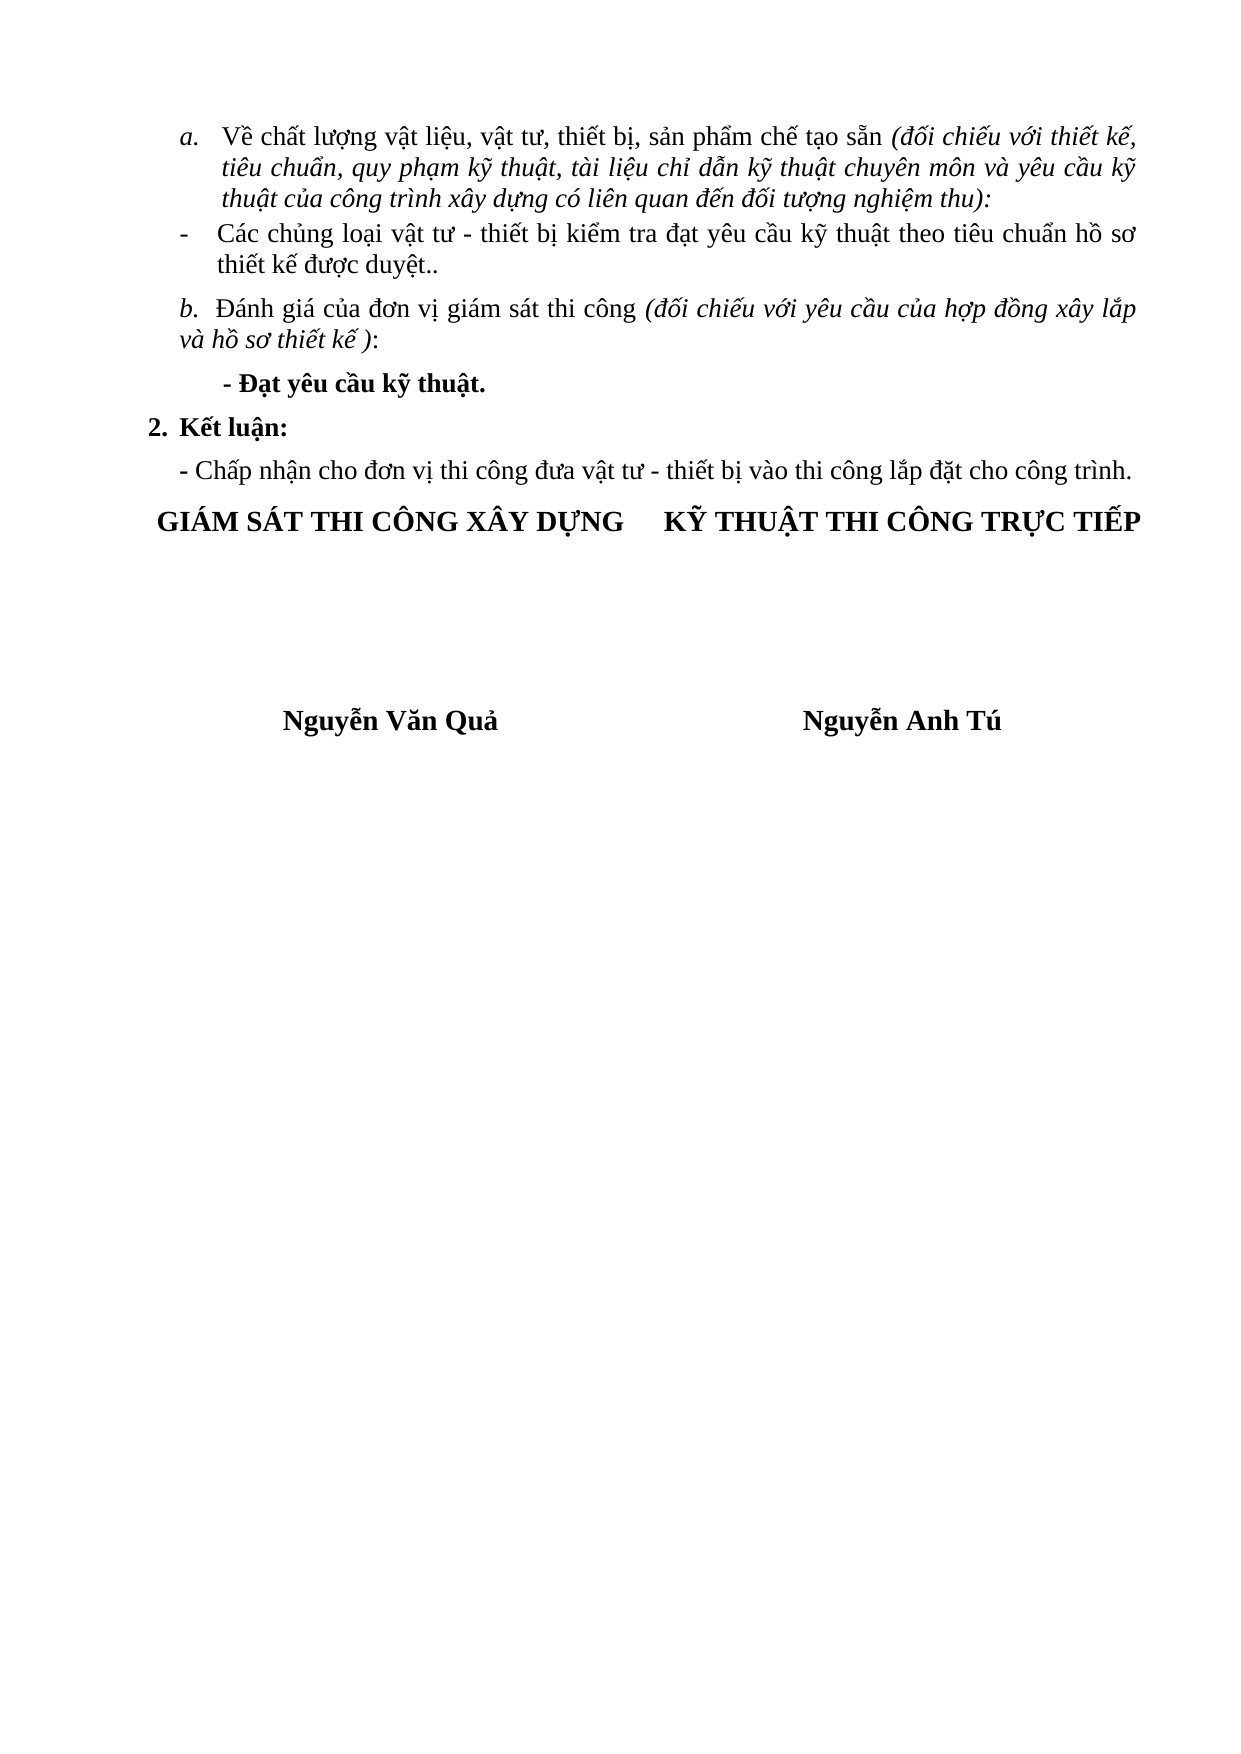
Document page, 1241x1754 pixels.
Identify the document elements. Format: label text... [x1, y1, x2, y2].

text b. Đánh giá của đơn vị giám sát thi công (đối chiếu với yêu cầu của hợp đồng xây lắp và hồ sơ thiết kế ): [179, 292, 1137, 354]
text - Đạt yêu cầu kỹ thuật. [179, 367, 1137, 398]
list Kết luận: [148, 411, 1137, 442]
list Các chủng loại vật tư - thiết bị kiểm tra đạt yêu cầu kỹ thuật theo tiêu chuẩn hồ sơ thiết kế được duyệt.. [179, 217, 1137, 280]
table_header GIÁM SÁT THI CÔNG XÂY DỰNG Nguyễn Văn Quả [136, 498, 644, 743]
list Về chất lượng vật liệu, vật tư, thiết bị, sản phẩm chế tạo sẵn (đối chiếu với thiết kế, tiêu chuẩn, quy phạm kỹ thuật, tài liệu chỉ dẫn kỹ thuật chuyên môn và yêu cầu kỹ thuật của công trình xây dựng có liên quan đến đối tượng nghiệm thu): [179, 120, 1137, 213]
text - Chấp nhận cho đơn vị thi công đưa vật tư - thiết bị vào thi công lắp đặt cho công trình. [179, 454, 1137, 486]
table_header KỸ THUẬT THI CÔNG TRỰC TIẾP Nguyễn Anh Tú [644, 498, 1160, 743]
